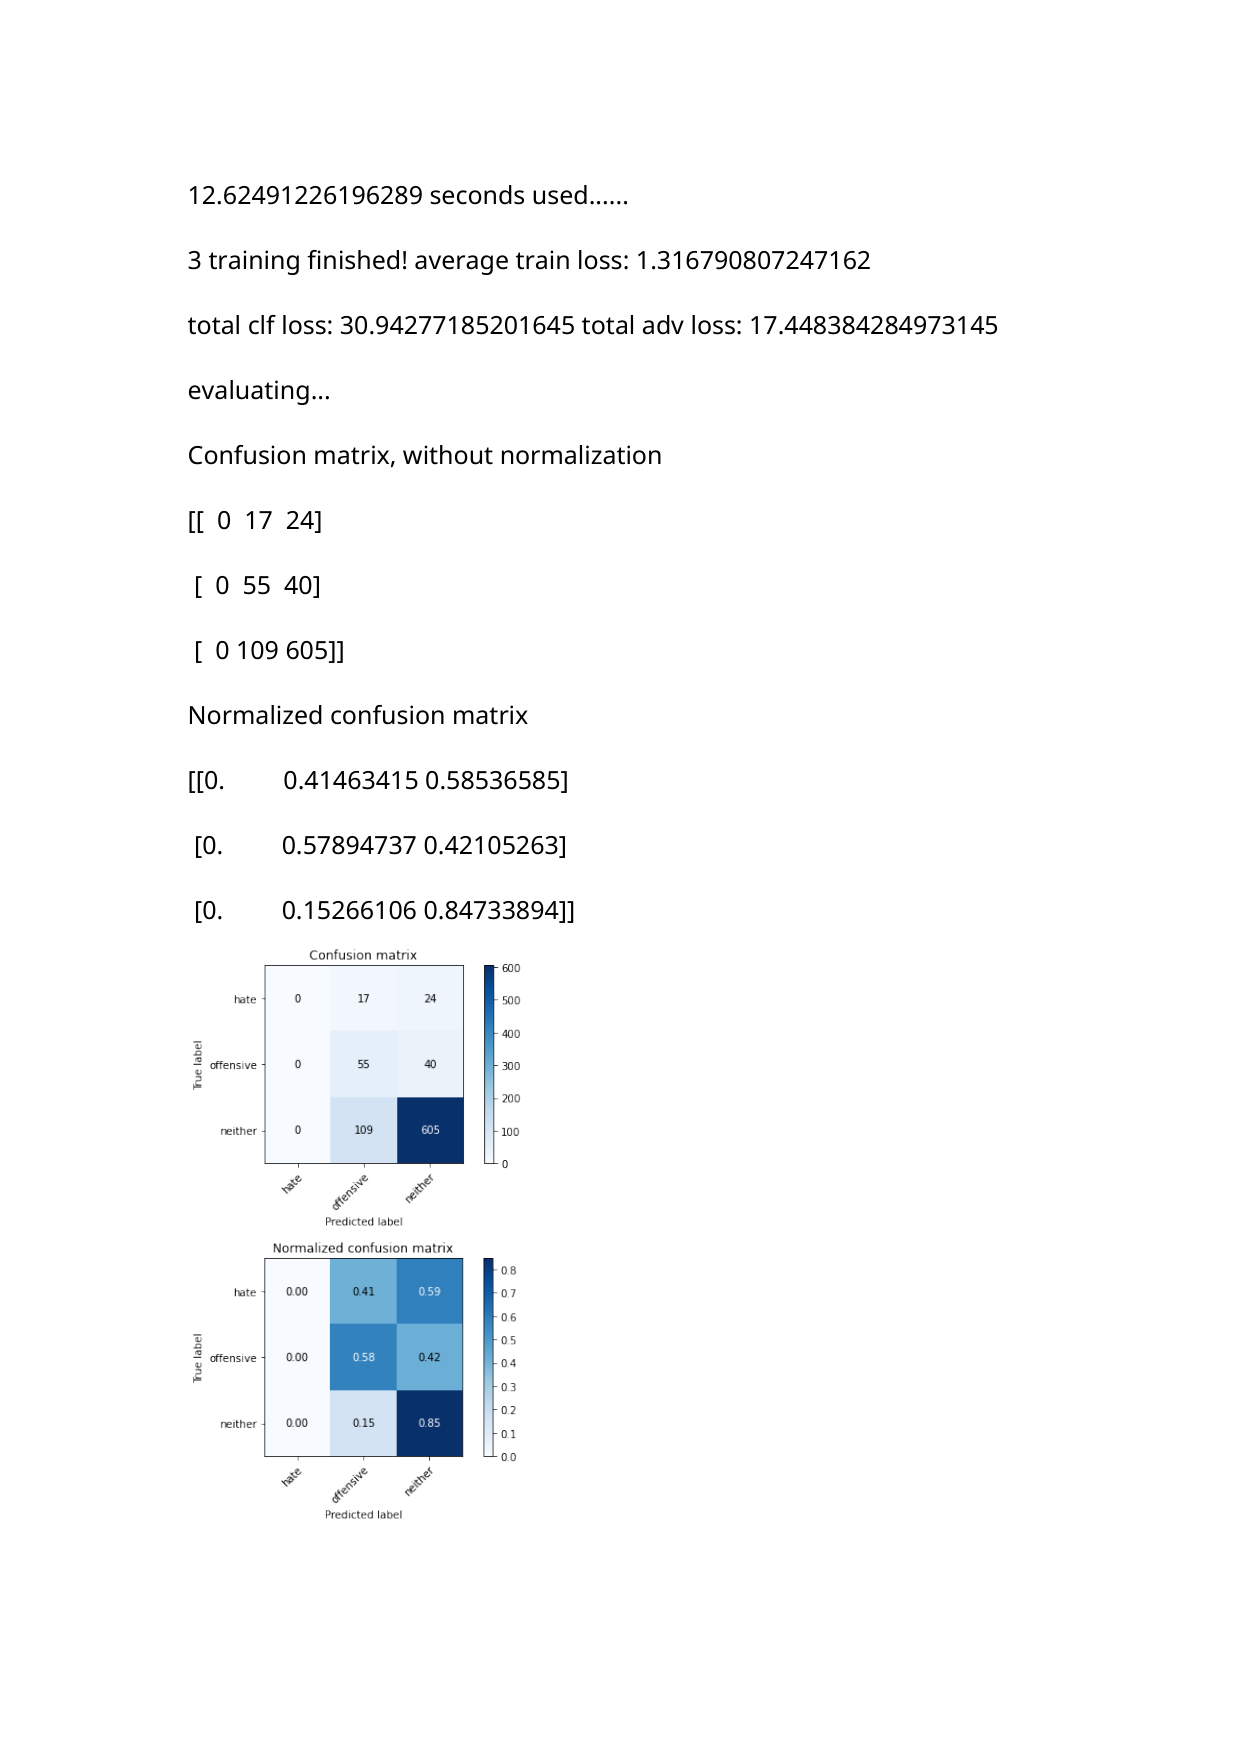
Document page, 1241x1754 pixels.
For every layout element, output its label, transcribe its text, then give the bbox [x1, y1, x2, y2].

text 3 training finished! average train loss: 1.316790807247162 [187, 227, 1053, 292]
text [ 0 55 40] [187, 552, 1053, 617]
text [0. 0.57894737 0.42105263] [187, 812, 1053, 877]
text [ 0 109 605]] [187, 617, 1053, 682]
text [0. 0.15266106 0.84733894]] [187, 877, 1053, 942]
text Confusion matrix, without normalization [187, 422, 1053, 487]
text [[ 0 17 24] [187, 487, 1053, 552]
text [[0. 0.41463415 0.58536585] [187, 747, 1053, 812]
picture [187, 942, 528, 1234]
text 12.62491226196289 seconds used...... [187, 162, 1053, 227]
text total clf loss: 30.94277185201645 total adv loss: 17.448384284973145 [187, 292, 1053, 357]
text Normalized confusion matrix [187, 682, 1053, 747]
text evaluating... [187, 357, 1053, 422]
picture [187, 1235, 524, 1527]
